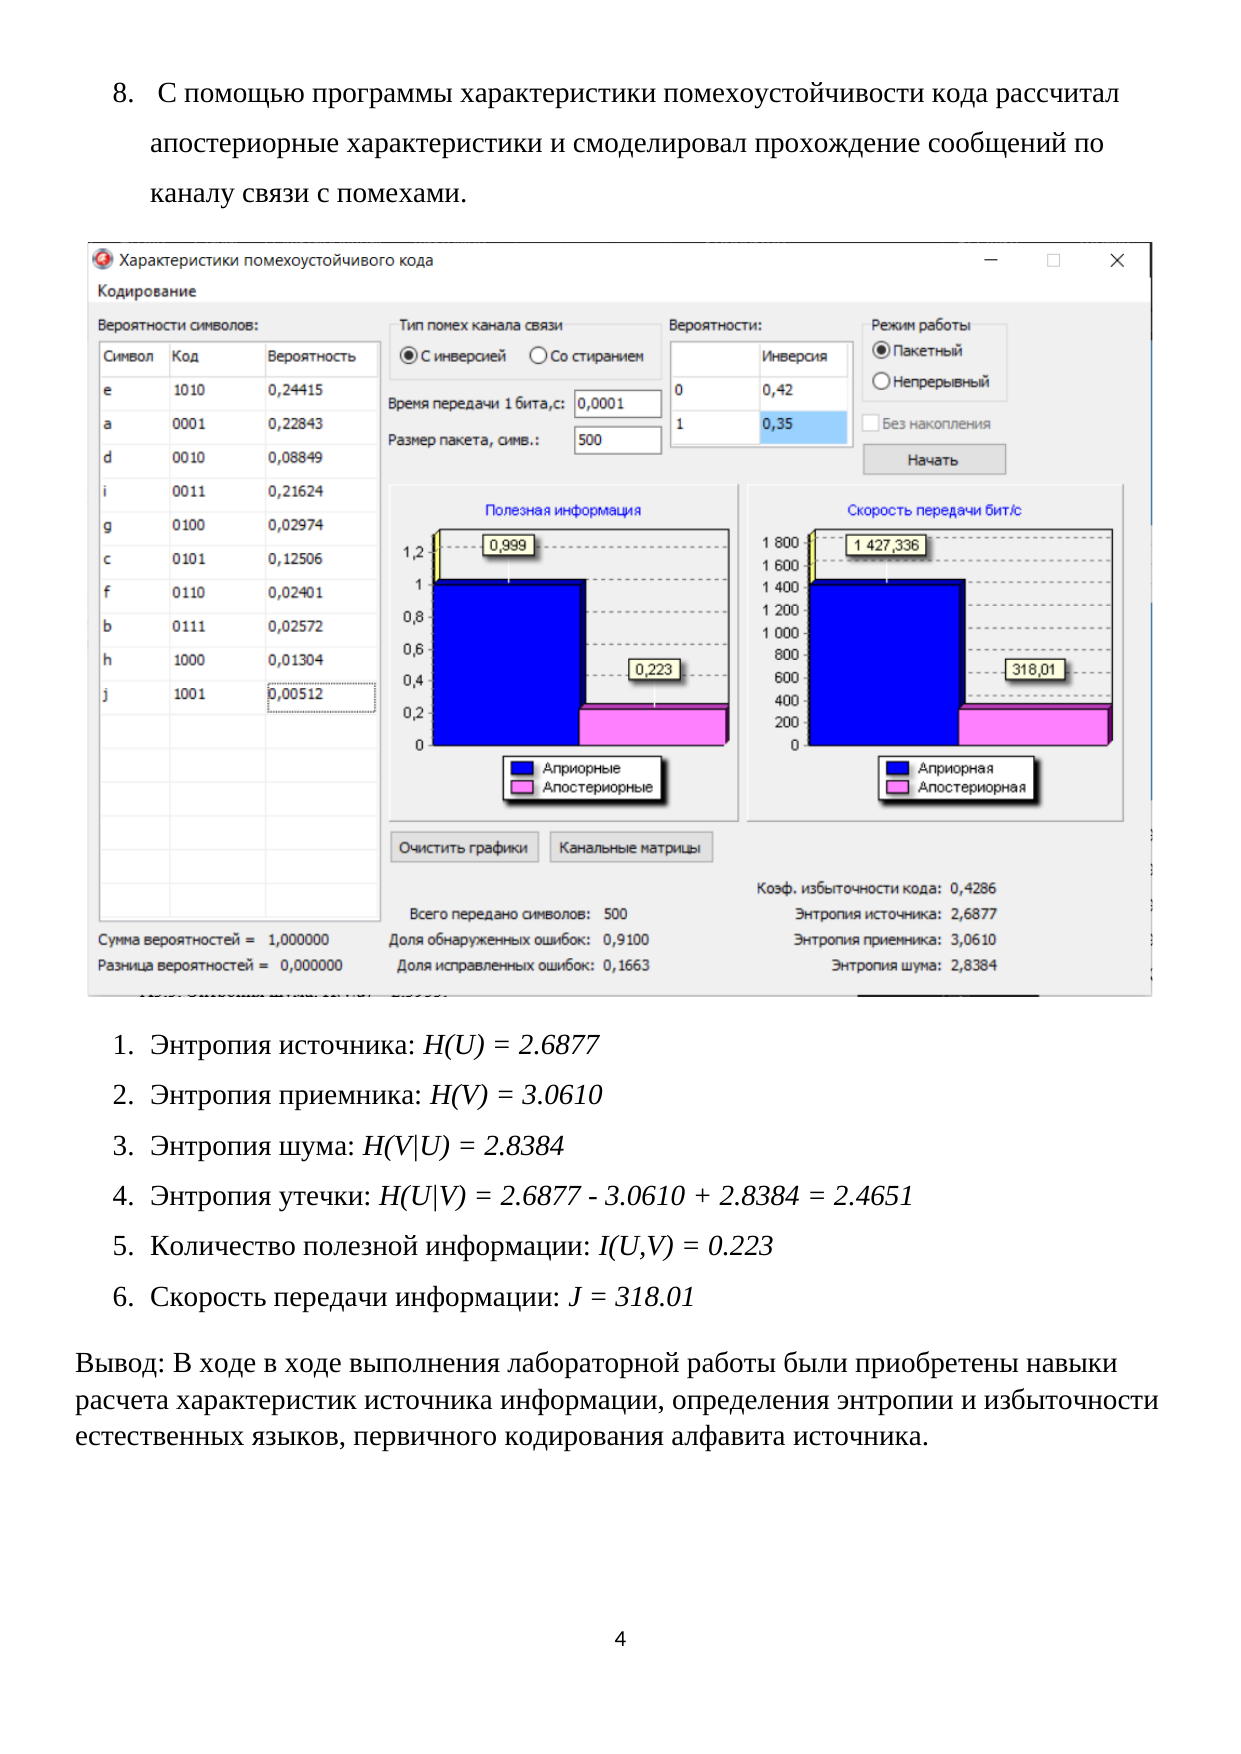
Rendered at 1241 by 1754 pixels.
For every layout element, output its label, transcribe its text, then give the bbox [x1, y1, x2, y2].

list Энтропия утечки: H(U|V) = 2.6877 - 3.0610 + 2.8384 = 2.4651 [112, 1178, 1165, 1212]
list С помощью программы характеристики помехоустойчивости кода рассчитал апостериорные характеристики и смоделировал прохождение сообщений по каналу связи с помехами. [112, 75, 1165, 209]
list Скорость передачи информации: J = 318.01 [112, 1279, 1165, 1312]
picture [87, 242, 1153, 997]
list Энтропия приемника: H(V) = 3.0610 [112, 1077, 1165, 1111]
list Количество полезной информации: I(U,V) = 0.223 [112, 1228, 1165, 1262]
list Энтропия источника: H(U) = 2.6877 [112, 1027, 1165, 1061]
text Вывод: В ходе в ходе выполнения лабораторной работы были приобретены навыки расчета характеристик источника информации, определения энтропии и избыточности естественных языков, первичного кодирования алфавита источника. [75, 1346, 1165, 1451]
list Энтропия шума: H(V|U) = 2.8384 [112, 1128, 1165, 1161]
